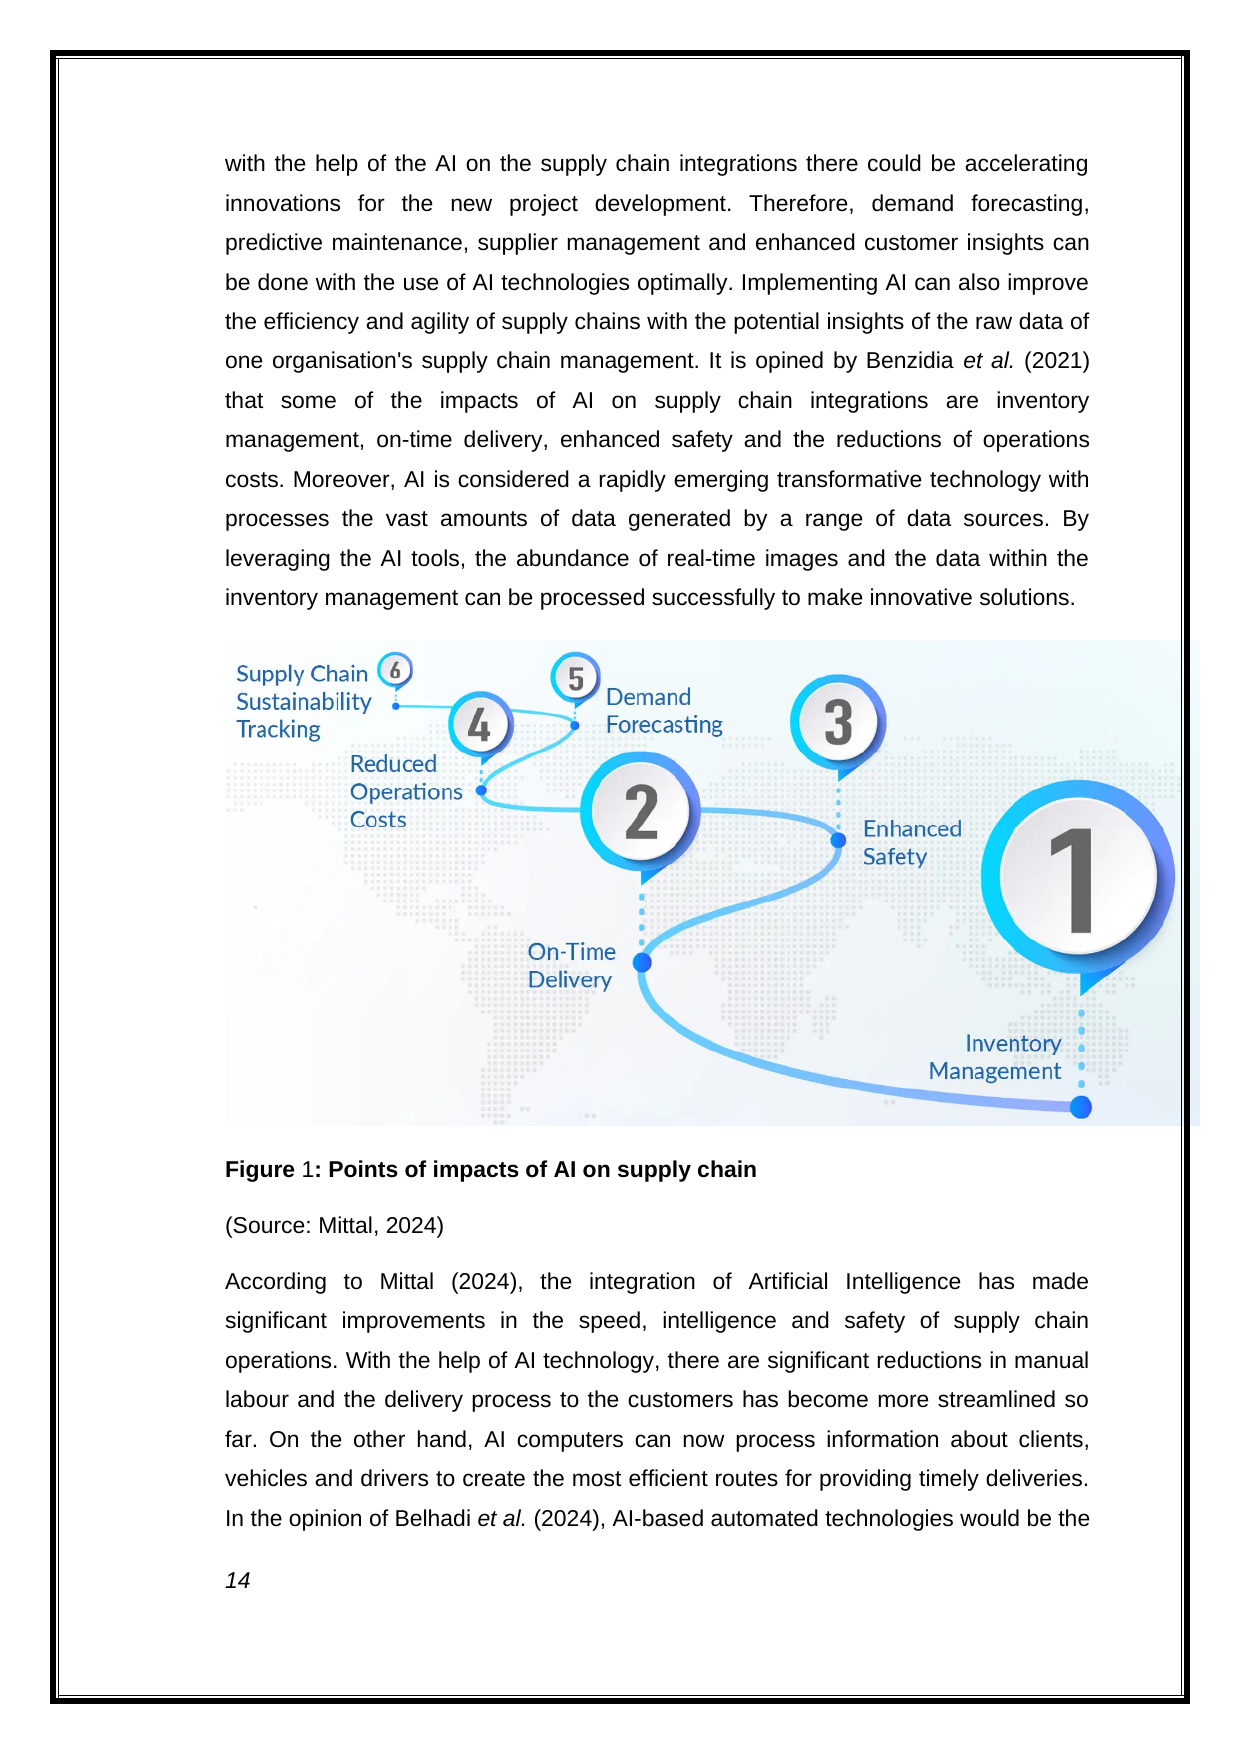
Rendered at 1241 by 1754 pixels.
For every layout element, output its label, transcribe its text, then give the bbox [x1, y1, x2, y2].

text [225, 150, 1090, 611]
picture [225, 640, 1181, 1126]
picture [1190, 640, 1200, 1126]
text Figure 1: Points of impacts of AI on supply chain [225, 1156, 1090, 1182]
text (Source: Mittal, 2024) [225, 1212, 1090, 1238]
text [225, 1268, 1090, 1531]
